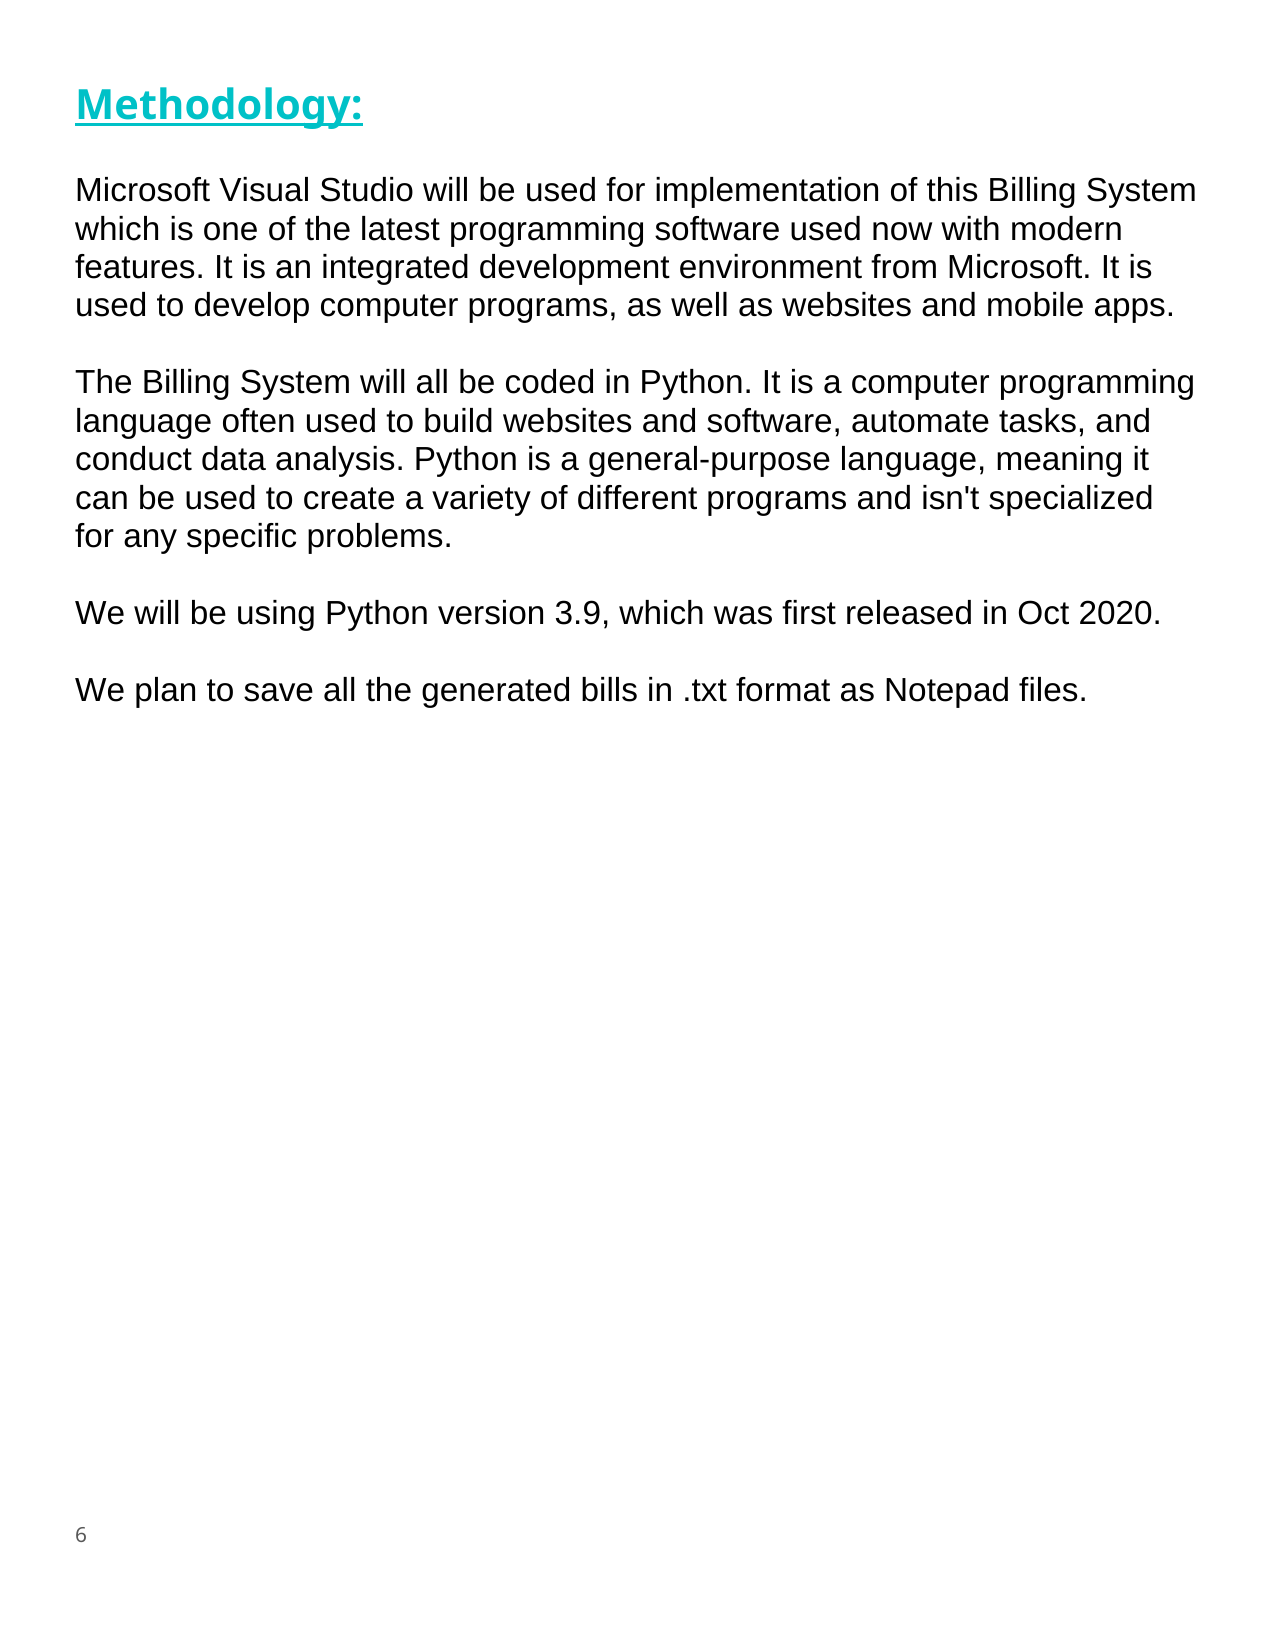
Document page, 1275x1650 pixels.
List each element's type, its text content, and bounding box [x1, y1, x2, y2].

text The Billing System will all be coded in Python. It is a computer programming language often used to build websites and software, automate tasks, and conduct data analysis. Python is a general-purpose language, meaning it can be used to create a variety of different programs and isn't specialized for any specific problems. [75, 362, 1200, 554]
text Microsoft Visual Studio will be used for implementation of this Billing System which is one of the latest programming software used now with modern features. It is an integrated development environment from Microsoft. It is used to develop computer programs, as well as websites and mobile apps. [75, 170, 1200, 324]
text We will be using Python version 3.9, which was first released in Oct 2020. [75, 593, 1200, 631]
text We plan to save all the generated bills in .txt format as Notepad files. [75, 670, 1200, 708]
text Methodology: [75, 75, 1200, 132]
